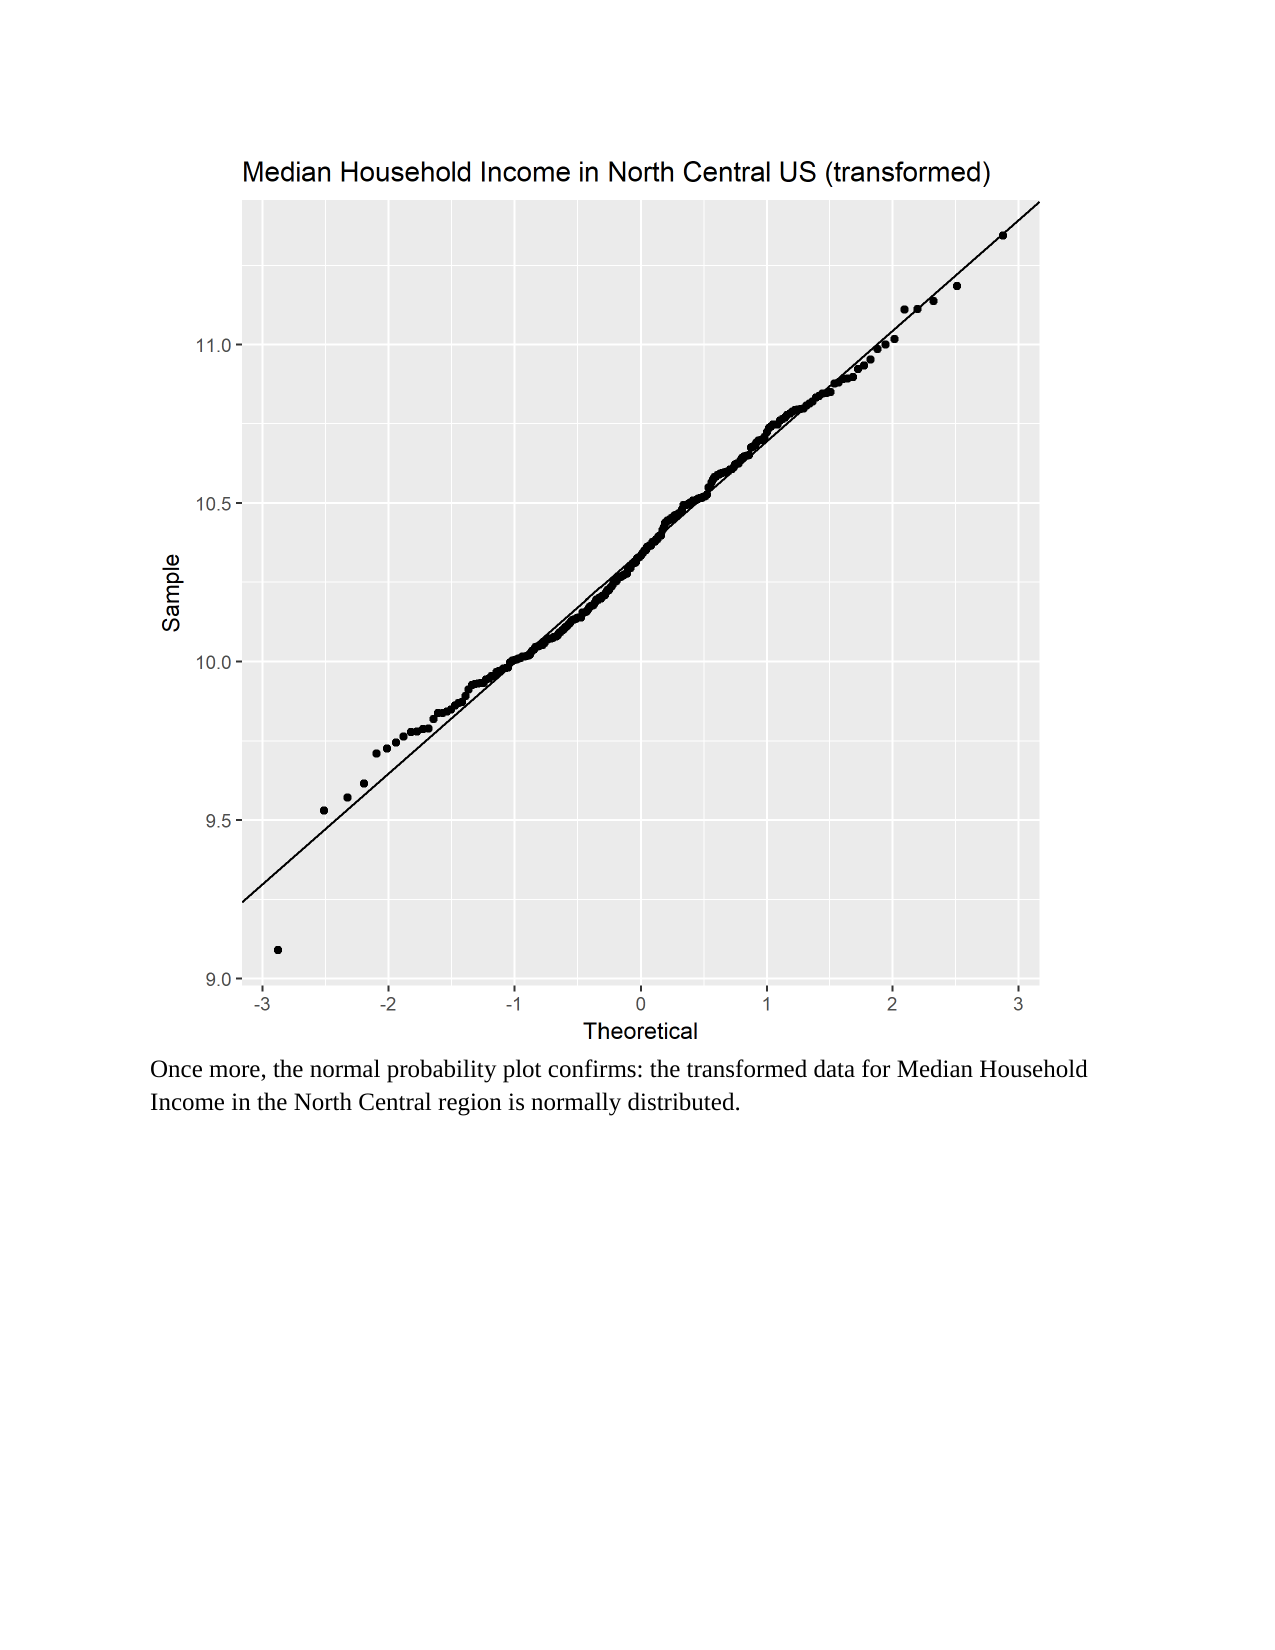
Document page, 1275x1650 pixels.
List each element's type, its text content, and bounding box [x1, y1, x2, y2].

text Once more, the normal probability plot confirms: the transformed data for Median Household Income in the North Central region is normally distributed. [150, 1054, 1125, 1116]
picture [150, 150, 1050, 1050]
